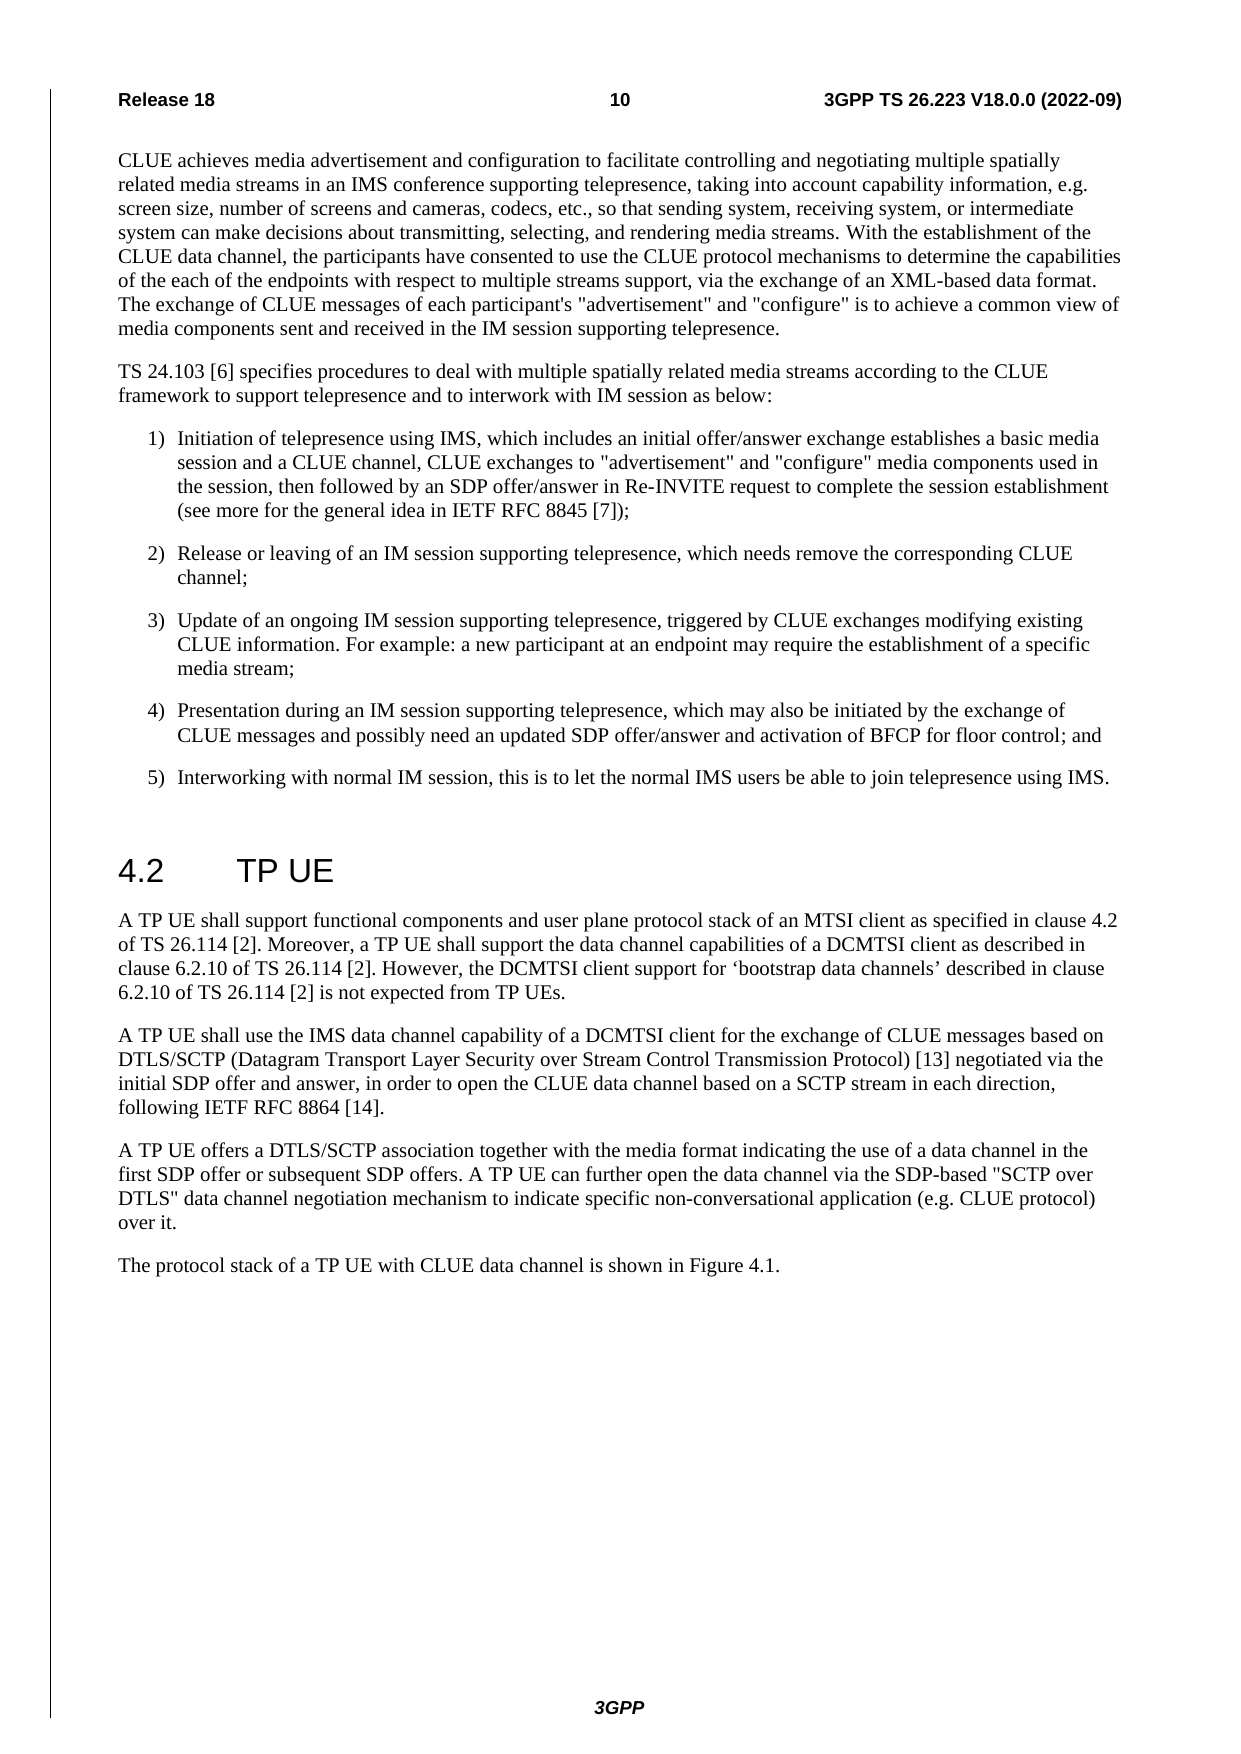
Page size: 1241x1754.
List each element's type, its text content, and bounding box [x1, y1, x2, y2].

text 3) Update of an ongoing IM session supporting telepresence, triggered by CLUE exchanges modifying existing CLUE information. For example: a new participant at an endpoint may require the establishment of a specific media stream; [147, 607, 1122, 680]
text A TP UE shall support functional components and user plane protocol stack of an MTSI client as specified in clause 4.2 of TS 26.114 [2]. Moreover, a TP UE shall support the data channel capabilities of a DCMTSI client as described in clause 6.2.10 of TS 26.114 [2]. However, the DCMTSI client support for ‘bootstrap data channels’ described in clause 6.2.10 of TS 26.114 [2] is not expected from TP UEs. [118, 908, 1122, 1004]
text 4) Presentation during an IM session supporting telepresence, which may also be initiated by the exchange of CLUE messages and possibly need an updated SDP offer/answer and activation of BFCP for floor control; and [147, 698, 1122, 747]
text 1) Initiation of telepresence using IMS, which includes an initial offer/answer exchange establishes a basic media session and a CLUE channel, CLUE exchanges to "advertisement" and "configure" media components used in the session, then followed by an SDP offer/answer in Re-INVITE request to complete the session establishment (see more for the general idea in IETF RFC 8845 [7]); [147, 426, 1122, 522]
text 2) Release or leaving of an IM session supporting telepresence, which needs remove the corresponding CLUE channel; [147, 541, 1122, 589]
text A TP UE offers a DTLS/SCTP association together with the media format indicating the use of a data channel in the first SDP offer or subsequent SDP offers. A TP UE can further open the data channel via the SDP-based "SCTP over DTLS" data channel negotiation mechanism to indicate specific non-conversational application (e.g. CLUE protocol) over it. [118, 1138, 1122, 1234]
text 5) Interworking with normal IM session, this is to let the normal IMS users be able to join telepresence using IMS. [147, 765, 1122, 789]
text A TP UE shall use the IMS data channel capability of a DCMTSI client for the exchange of CLUE messages based on DTLS/SCTP (Datagram Transport Layer Security over Stream Control Transmission Protocol) [13] negotiated via the initial SDP offer and answer, in order to open the CLUE data channel based on a SCTP stream in each direction, following IETF RFC 8864 [14]. [118, 1023, 1122, 1119]
text The protocol stack of a TP UE with CLUE data channel is shown in Figure 4.1. [118, 1253, 1122, 1277]
text TS 24.103 [6] specifies procedures to deal with multiple spatially related media streams according to the CLUE framework to support telepresence and to interwork with IM session as below: [118, 359, 1122, 407]
text CLUE achieves media advertisement and configuration to facilitate controlling and negotiating multiple spatially related media streams in an IMS conference supporting telepresence, taking into account capability information, e.g. screen size, number of screens and cameras, codecs, etc., so that sending system, receiving system, or intermediate system can make decisions about transmitting, selecting, and rendering media streams. With the establishment of the CLUE data channel, the participants have consented to use the CLUE protocol mechanisms to determine the capabilities of the each of the endpoints with respect to multiple streams support, via the exchange of an XML-based data format. The exchange of CLUE messages of each participant's "advertisement" and "configure" is to achieve a common view of media components sent and received in the IM session supporting telepresence. [118, 147, 1122, 340]
subtitle 4.2 TP UE [118, 851, 1122, 889]
